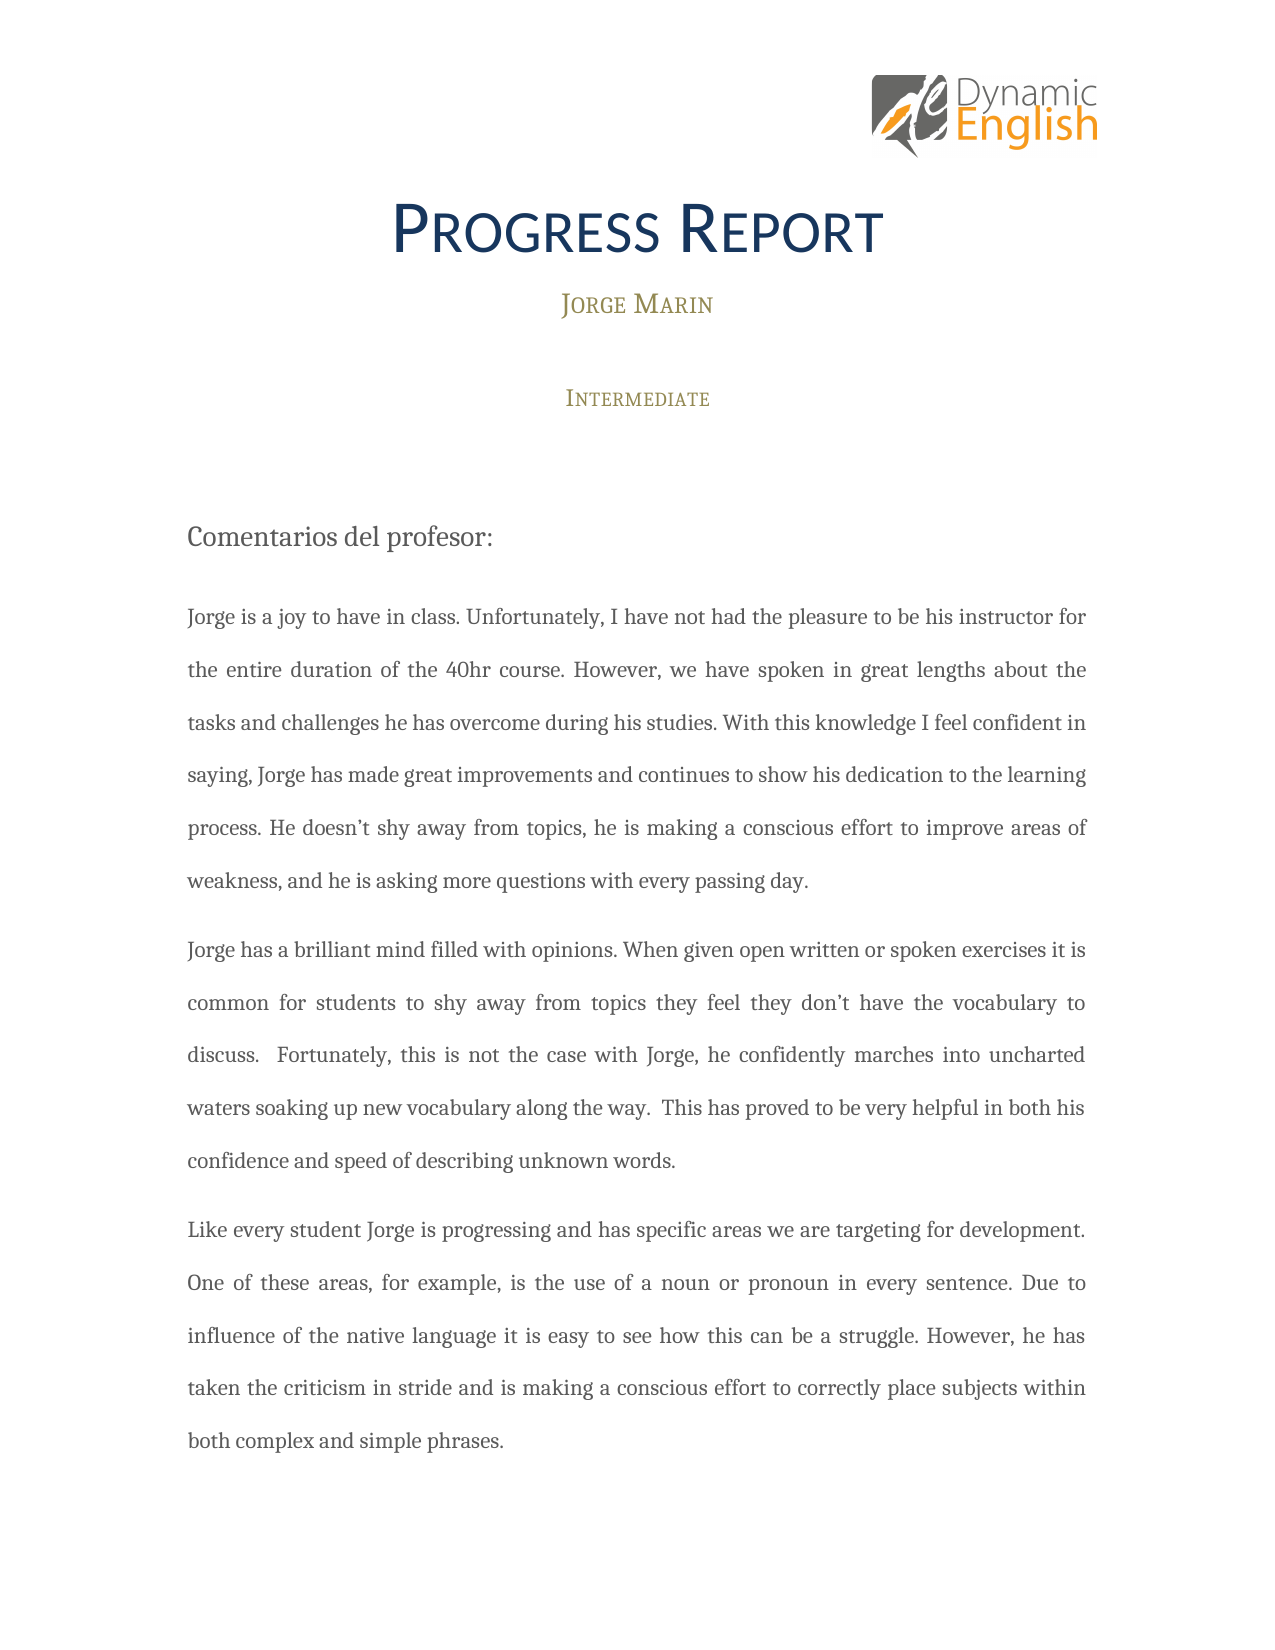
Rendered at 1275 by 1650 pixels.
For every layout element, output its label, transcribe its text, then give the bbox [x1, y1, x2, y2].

picture [871, 75, 1097, 158]
text Jorge is a joy to have in class. Unfortunately, I have not had the pleasure to be his instructor for the entire duration of the 40hr course. However, we have spoken in great lengths about the tasks and challenges he has overcome during his studies. With this knowledge I feel confident in saying, Jorge has made great improvements and continues to show his dedication to the learning process. He doesn’t shy away from topics, he is making a conscious effort to improve areas of weakness, and he is asking more questions with every passing day. [187, 604, 1087, 894]
subtitle Jorge Marin [187, 287, 1087, 321]
subtitle Intermediate [187, 383, 1087, 412]
text Comentarios del profesor: [187, 520, 1087, 554]
text Like every student Jorge is progressing and has specific areas we are targeting for development. One of these areas, for example, is the use of a noun or pronoun in every sentence. Due to influence of the native language it is easy to see how this can be a struggle. However, he has taken the criticism in stride and is making a conscious effort to correctly place subjects within both complex and simple phrases. [187, 1217, 1087, 1454]
title Progress Report [187, 179, 1087, 271]
text Jorge has a brilliant mind filled with opinions. When given open written or spoken exercises it is common for students to shy away from topics they feel they don’t have the vocabulary to discuss. Fortunately, this is not the case with Jorge, he confidently marches into uncharted waters soaking up new vocabulary along the way. This has proved to be very helpful in both his confidence and speed of describing unknown words. [187, 937, 1087, 1174]
